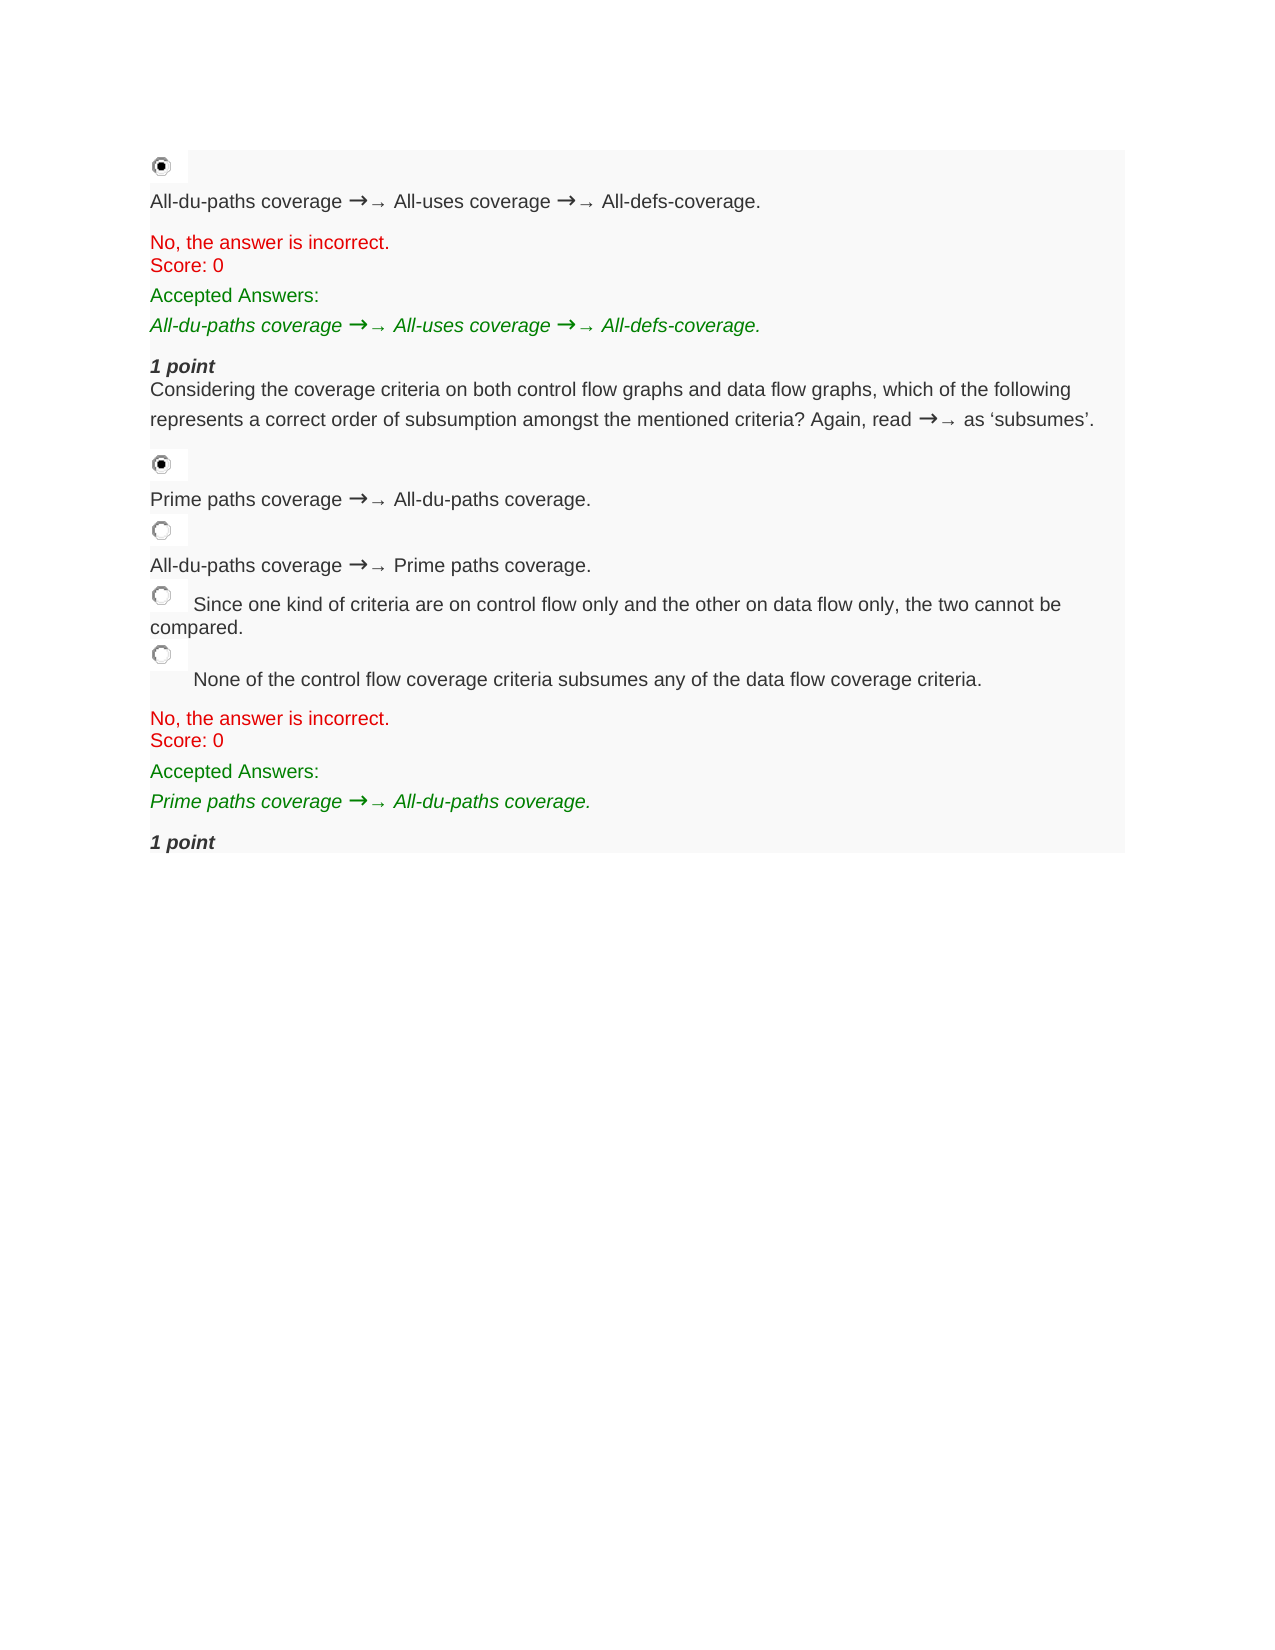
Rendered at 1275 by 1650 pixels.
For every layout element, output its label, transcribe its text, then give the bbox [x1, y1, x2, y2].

text Accepted Answers: [150, 284, 1125, 307]
text 1 point [150, 355, 1125, 378]
text Considering the coverage criteria on both control flow graphs and data flow graphs, which of the following represents a correct order of subsumption amongst the mentioned criteria? Again, read →→ as ‘subsumes’. [150, 378, 1125, 433]
text Prime paths coverage →→ All-du-paths coverage. [150, 481, 1125, 514]
text All-du-paths coverage →→ Prime paths coverage. [150, 546, 1125, 579]
text No, the answer is incorrect. Score: 0 [150, 707, 1125, 752]
text All-du-paths coverage →→ All-uses coverage →→ All-defs-coverage. [150, 307, 1125, 339]
text No, the answer is incorrect. Score: 0 [150, 231, 1125, 276]
text Prime paths coverage →→ All-du-paths coverage. [150, 782, 1125, 815]
text None of the control flow coverage criteria subsumes any of the data flow coverage criteria. [150, 638, 1125, 691]
text Accepted Answers: [150, 760, 1125, 782]
text All-du-paths coverage →→ All-uses coverage →→ All-defs-coverage. [150, 183, 1125, 215]
text 1 point [150, 831, 1125, 853]
text Since one kind of criteria are on control flow only and the other on data flow only, the two cannot be compared. [150, 579, 1125, 638]
